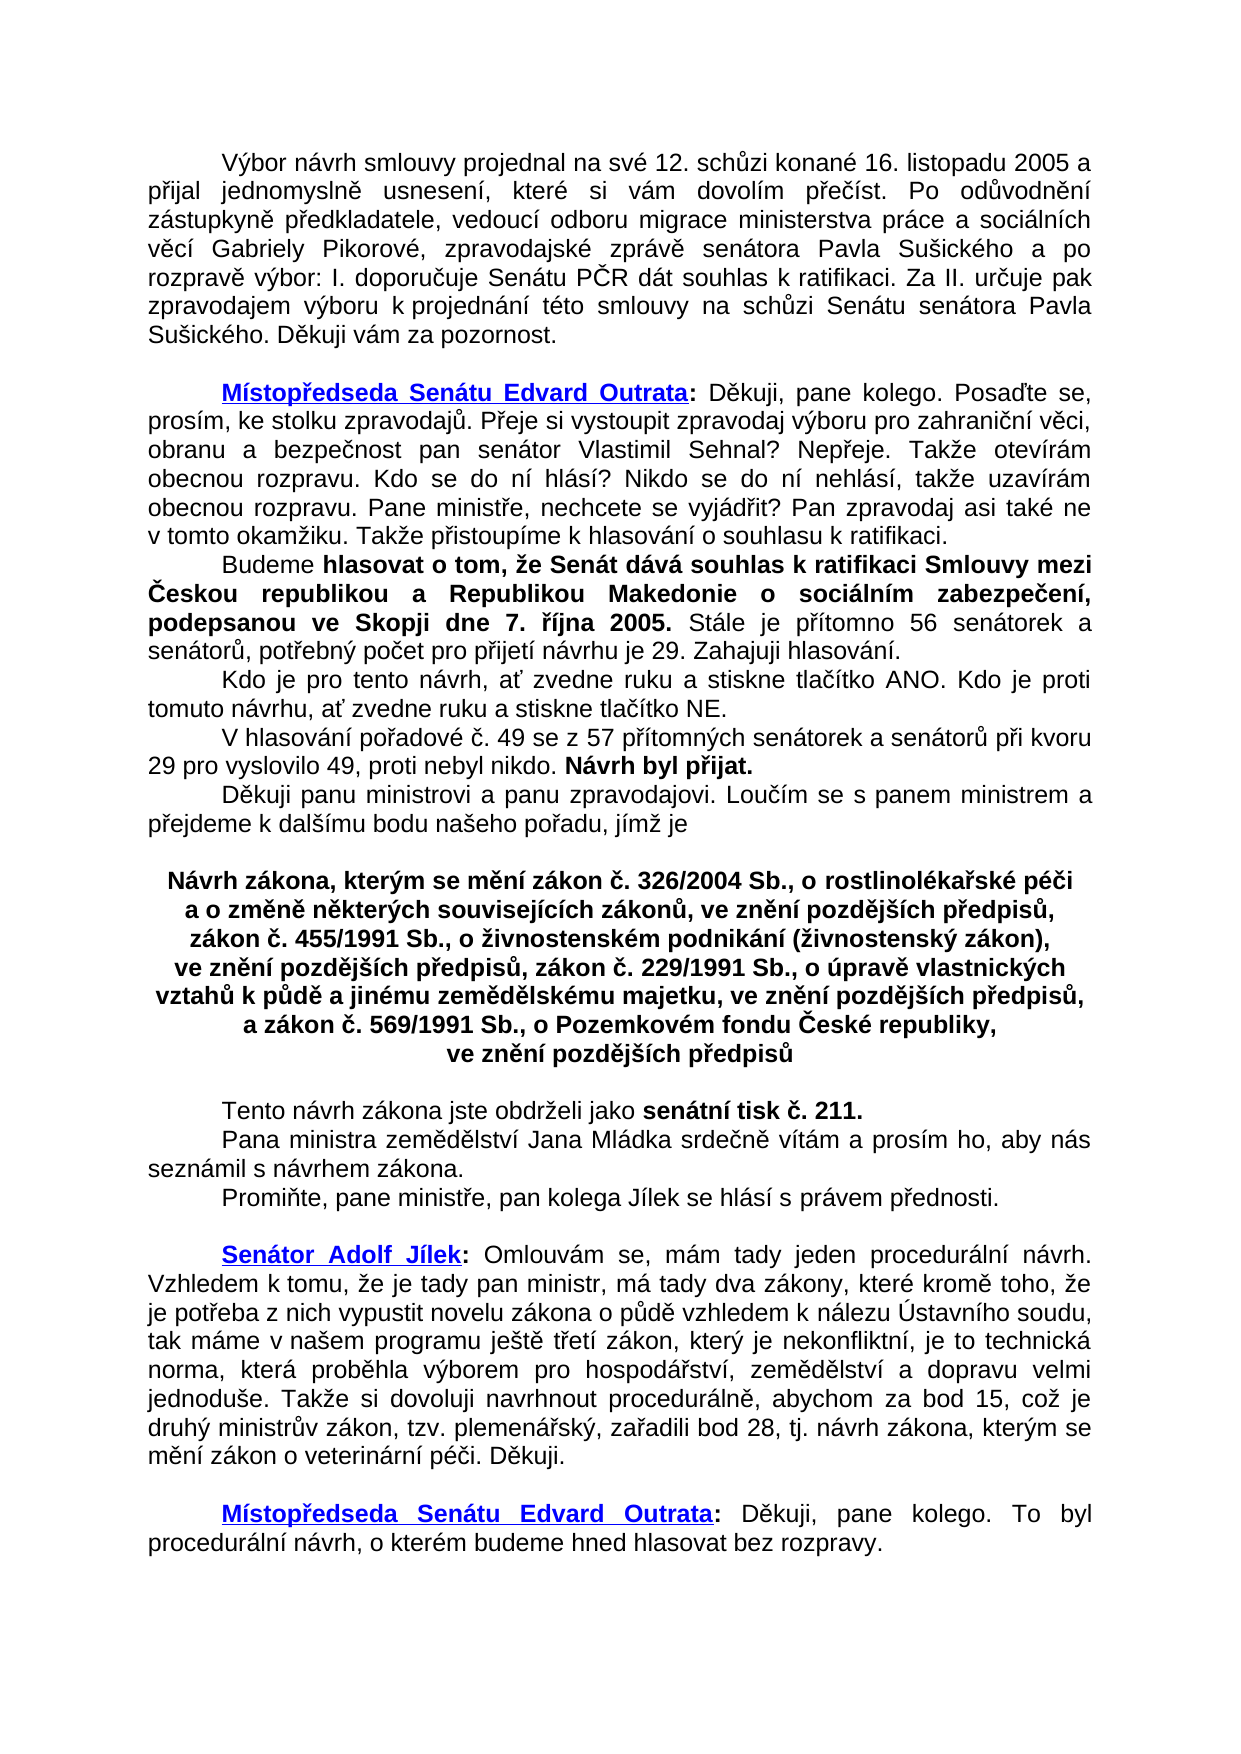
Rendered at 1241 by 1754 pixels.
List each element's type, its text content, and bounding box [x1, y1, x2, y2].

text V hlasování pořadové č. 49 se z 57 přítomných senátorek a senátorů při kvoru 29 pro vyslovilo 49, proti nebyl nikdo. Návrh byl přijat. [148, 723, 1093, 780]
text Děkuji panu ministrovi a panu zpravodajovi. Loučím se s panem ministrem a přejdeme k dalšímu bodu našeho pořadu, jímž je [148, 780, 1093, 838]
text Výbor návrh smlouvy projednal na své 12. schůzi konané 16. listopadu 2005 a přijal jednomyslně usnesení, které si vám dovolím přečíst. Po odůvodnění zástupkyně předkladatele, vedoucí odboru migrace ministerstva práce a sociálních věcí Gabriely Pikorové, zpravodajské zprávě senátora Pavla Sušického a po rozpravě výbor: I. doporučuje Senátu PČR dát souhlas k ratifikaci. Za II. určuje pak zpravodajem výboru k projednání této smlouvy na schůzi Senátu senátora Pavla Sušického. Děkuji vám za pozornost. [148, 148, 1093, 349]
text Návrh zákona, kterým se mění zákon č. 326/2004 Sb., o rostlinolékařské péči [148, 866, 1093, 895]
text ve znění pozdějších předpisů [148, 1039, 1093, 1068]
text Senátor Adolf Jílek: Omlouvám se, mám tady jeden procedurální návrh. Vzhledem k tomu, že je tady pan ministr, má tady dva zákony, které kromě toho, že je potřeba z nich vypustit novelu zákona o půdě vzhledem k nálezu Ústavního soudu, tak máme v našem programu ještě třetí zákon, který je nekonfliktní, je to technická norma, která proběhla výborem pro hospodářství, zemědělství a dopravu velmi jednoduše. Takže si dovoluji navrhnout procedurálně, abychom za bod 15, což je druhý ministrův zákon, tzv. plemenářský, zařadili bod 28, tj. návrh zákona, kterým se mění zákon o veterinární péči. Děkuji. [148, 1240, 1093, 1470]
text a zákon č. 569/1991 Sb., o Pozemkovém fondu České republiky, [148, 1010, 1093, 1039]
text Promiňte, pane ministře, pan kolega Jílek se hlásí s právem přednosti. [148, 1183, 1093, 1211]
text Místopředseda Senátu Edvard Outrata: Děkuji, pane kolego. Posaďte se, prosím, ke stolku zpravodajů. Přeje si vystoupit zpravodaj výboru pro zahraniční věci, obranu a bezpečnost pan senátor Vlastimil Sehnal? Nepřeje. Takže otevírám obecnou rozpravu. Kdo se do ní hlásí? Nikdo se do ní nehlásí, takže uzavírám obecnou rozpravu. Pane ministře, nechcete se vyjádřit? Pan zpravodaj asi také ne v tomto okamžiku. Takže přistoupíme k hlasování o souhlasu k ratifikaci. [148, 378, 1093, 550]
text Tento návrh zákona jste obdrželi jako senátní tisk č. 211. [148, 1096, 1093, 1125]
text ve znění pozdějších předpisů, zákon č. 229/1991 Sb., o úpravě vlastnických vztahů k půdě a jinému zemědělskému majetku, ve znění pozdějších předpisů, [148, 953, 1093, 1010]
text Místopředseda Senátu Edvard Outrata: Děkuji, pane kolego. To byl procedurální návrh, o kterém budeme hned hlasovat bez rozpravy. [148, 1499, 1093, 1556]
text Pana ministra zemědělství Jana Mládka srdečně vítám a prosím ho, aby nás seznámil s návrhem zákona. [148, 1125, 1093, 1183]
text Budeme hlasovat o tom, že Senát dává souhlas k ratifikaci Smlouvy mezi Českou republikou a Republikou Makedonie o sociálním zabezpečení, podepsanou ve Skopji dne 7. října 2005. Stále je přítomno 56 senátorek a senátorů, potřebný počet pro přijetí návrhu je 29. Zahajuji hlasování. [148, 550, 1093, 665]
text a o změně některých souvisejících zákonů, ve znění pozdějších předpisů, zákon č. 455/1991 Sb., o živnostenském podnikání (živnostenský zákon), [148, 895, 1093, 953]
text Kdo je pro tento návrh, ať zvedne ruku a stiskne tlačítko ANO. Kdo je proti tomuto návrhu, ať zvedne ruku a stiskne tlačítko NE. [148, 665, 1093, 723]
